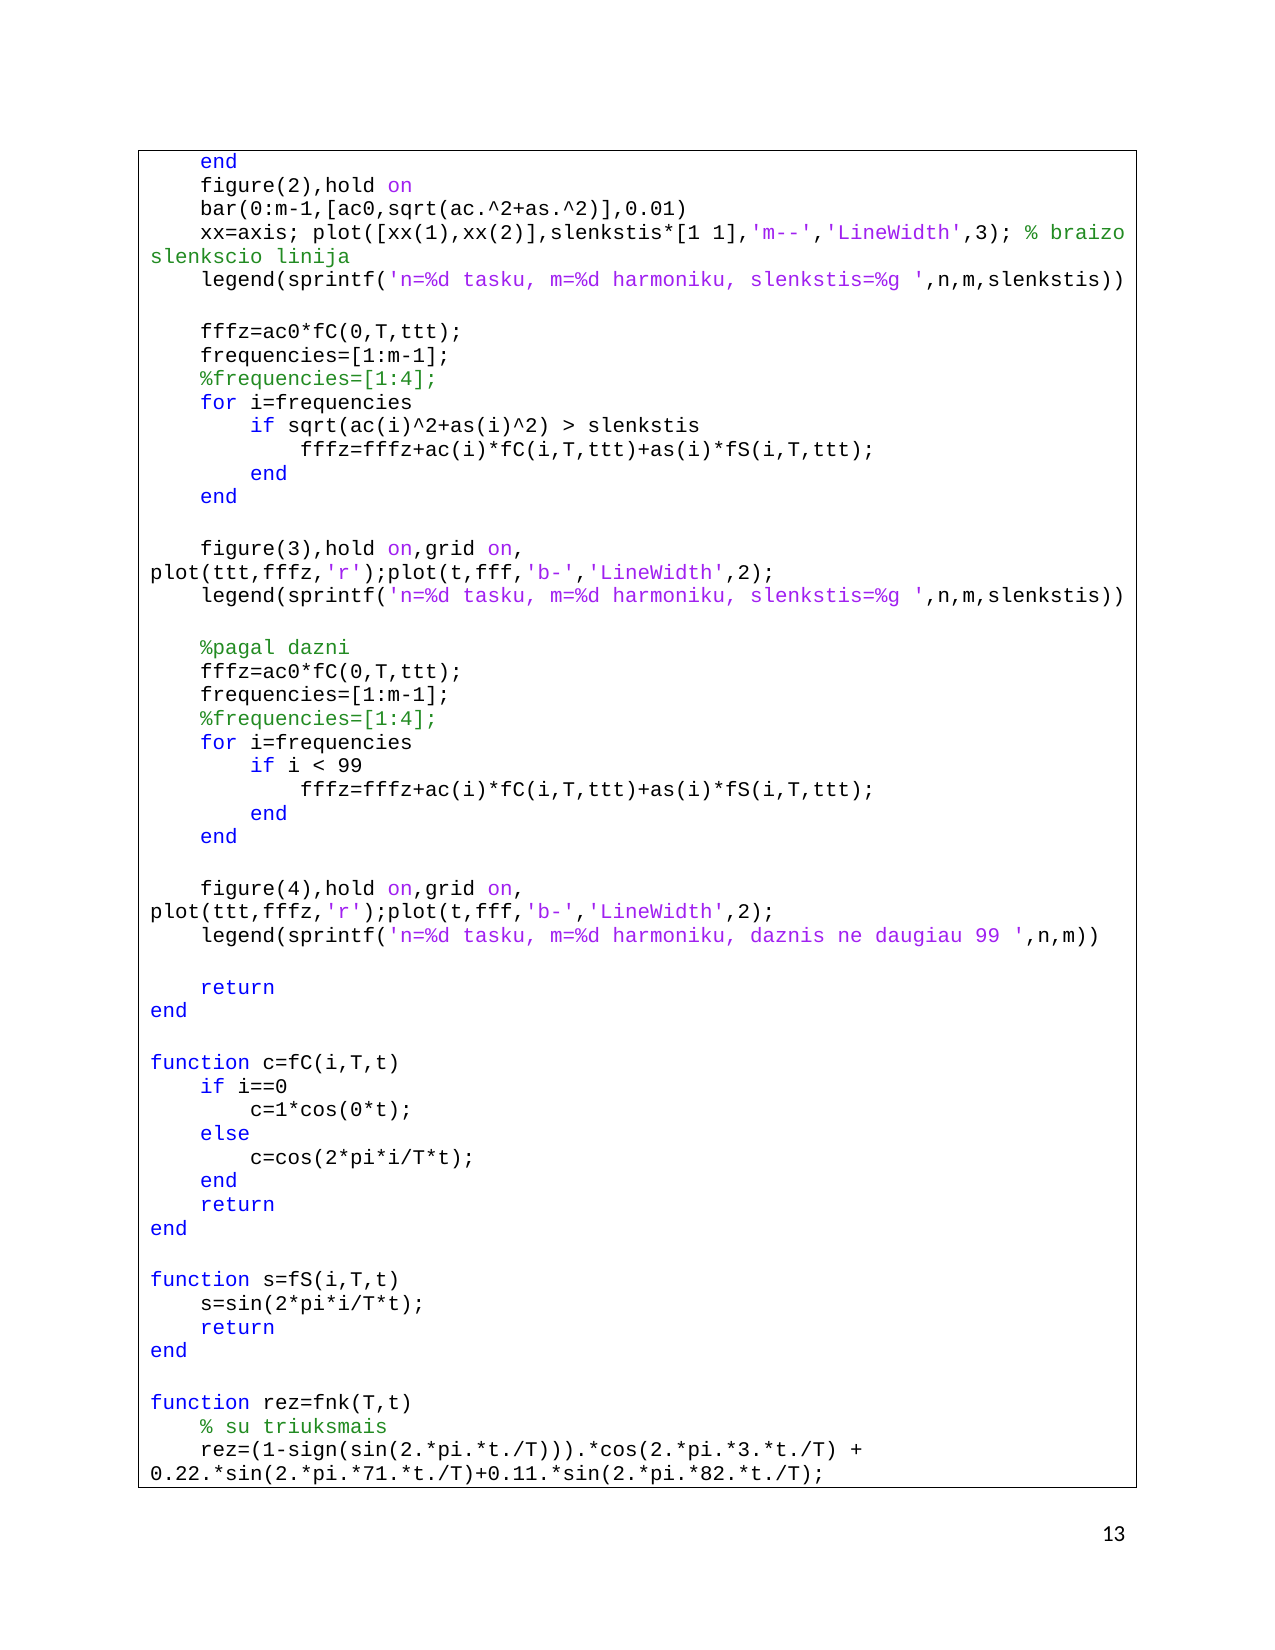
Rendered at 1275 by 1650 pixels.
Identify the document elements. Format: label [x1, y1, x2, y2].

table_header [139, 151, 1136, 1487]
